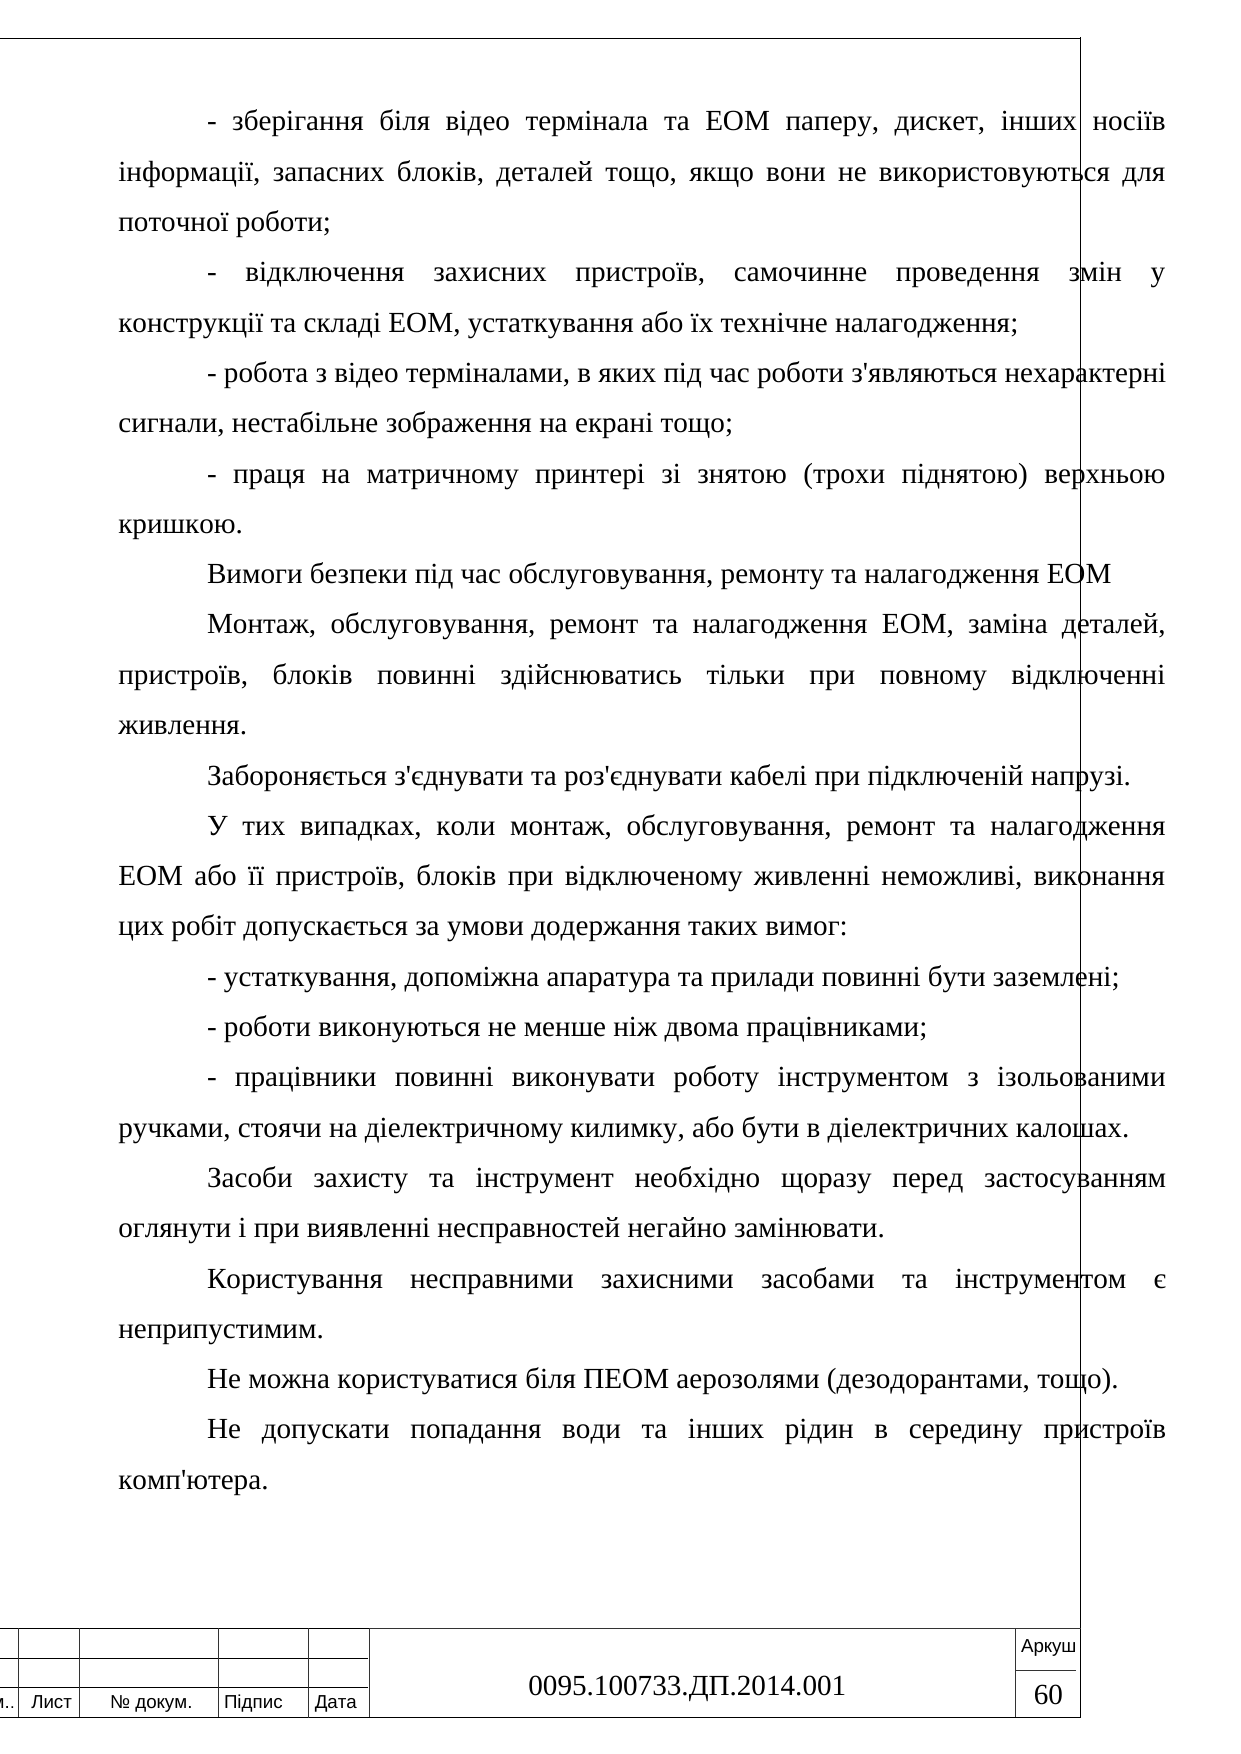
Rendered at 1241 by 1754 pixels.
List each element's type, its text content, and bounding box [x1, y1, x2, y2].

text - робота з відео терміналами, в яких під час роботи з'являються нехарактерні сигнали, нестабільне зображення на екрані тощо; [118, 355, 1167, 439]
text - роботи виконуються не менше ніж двома працівниками; [118, 1009, 1167, 1043]
text - зберігання біля відео термінала та ЕОМ паперу, дискет, інших носіїв інформації, запасних блоків, деталей тощо, якщо вони не використовуються для поточної роботи; [118, 103, 1167, 238]
text - праця на матричному принтері зі знятою (трохи піднятою) верхньою кришкою. [118, 456, 1167, 539]
text Забороняється з'єднувати та роз'єднувати кабелі при підключеній напрузі. [118, 758, 1167, 791]
text Монтаж, обслуговування, ремонт та налагодження ЕОМ, заміна деталей, пристроїв, блоків повинні здійснюватись тільки при повному відключенні живлення. [118, 607, 1167, 741]
text У тих випадках, коли монтаж, обслуговування, ремонт та налагодження ЕОМ або її пристроїв, блоків при відключеному живленні неможливі, виконання цих робіт допускається за умови додержання таких вимог: [118, 808, 1167, 942]
text - відключення захисних пристроїв, самочинне проведення змін у конструкції та складі ЕОМ, устаткування або їх технічне налагодження; [118, 254, 1167, 338]
text - працівники повинні виконувати роботу інструментом з ізольованими ручками, стоячи на діелектричному килимку, або бути в діелектричних калошах. [118, 1059, 1167, 1143]
text Користування несправними захисними засобами та інструментом є неприпустимим. [118, 1261, 1167, 1344]
text Засоби захисту та інструмент необхідно щоразу перед застосуванням оглянути і при виявленні несправностей негайно замінювати. [118, 1160, 1167, 1244]
text Не допускати попадання води та інших рідин в середину пристроїв комп'ютера. [118, 1412, 1167, 1496]
text Не можна користуватися біля ПЕОМ аерозолями (дезодорантами, тощо). [118, 1361, 1167, 1395]
text Вимоги безпеки під час обслуговування, ремонту та налагодження ЕОМ [118, 556, 1167, 590]
text - устаткування, допоміжна апаратура та прилади повинні бути заземлені; [118, 959, 1167, 992]
